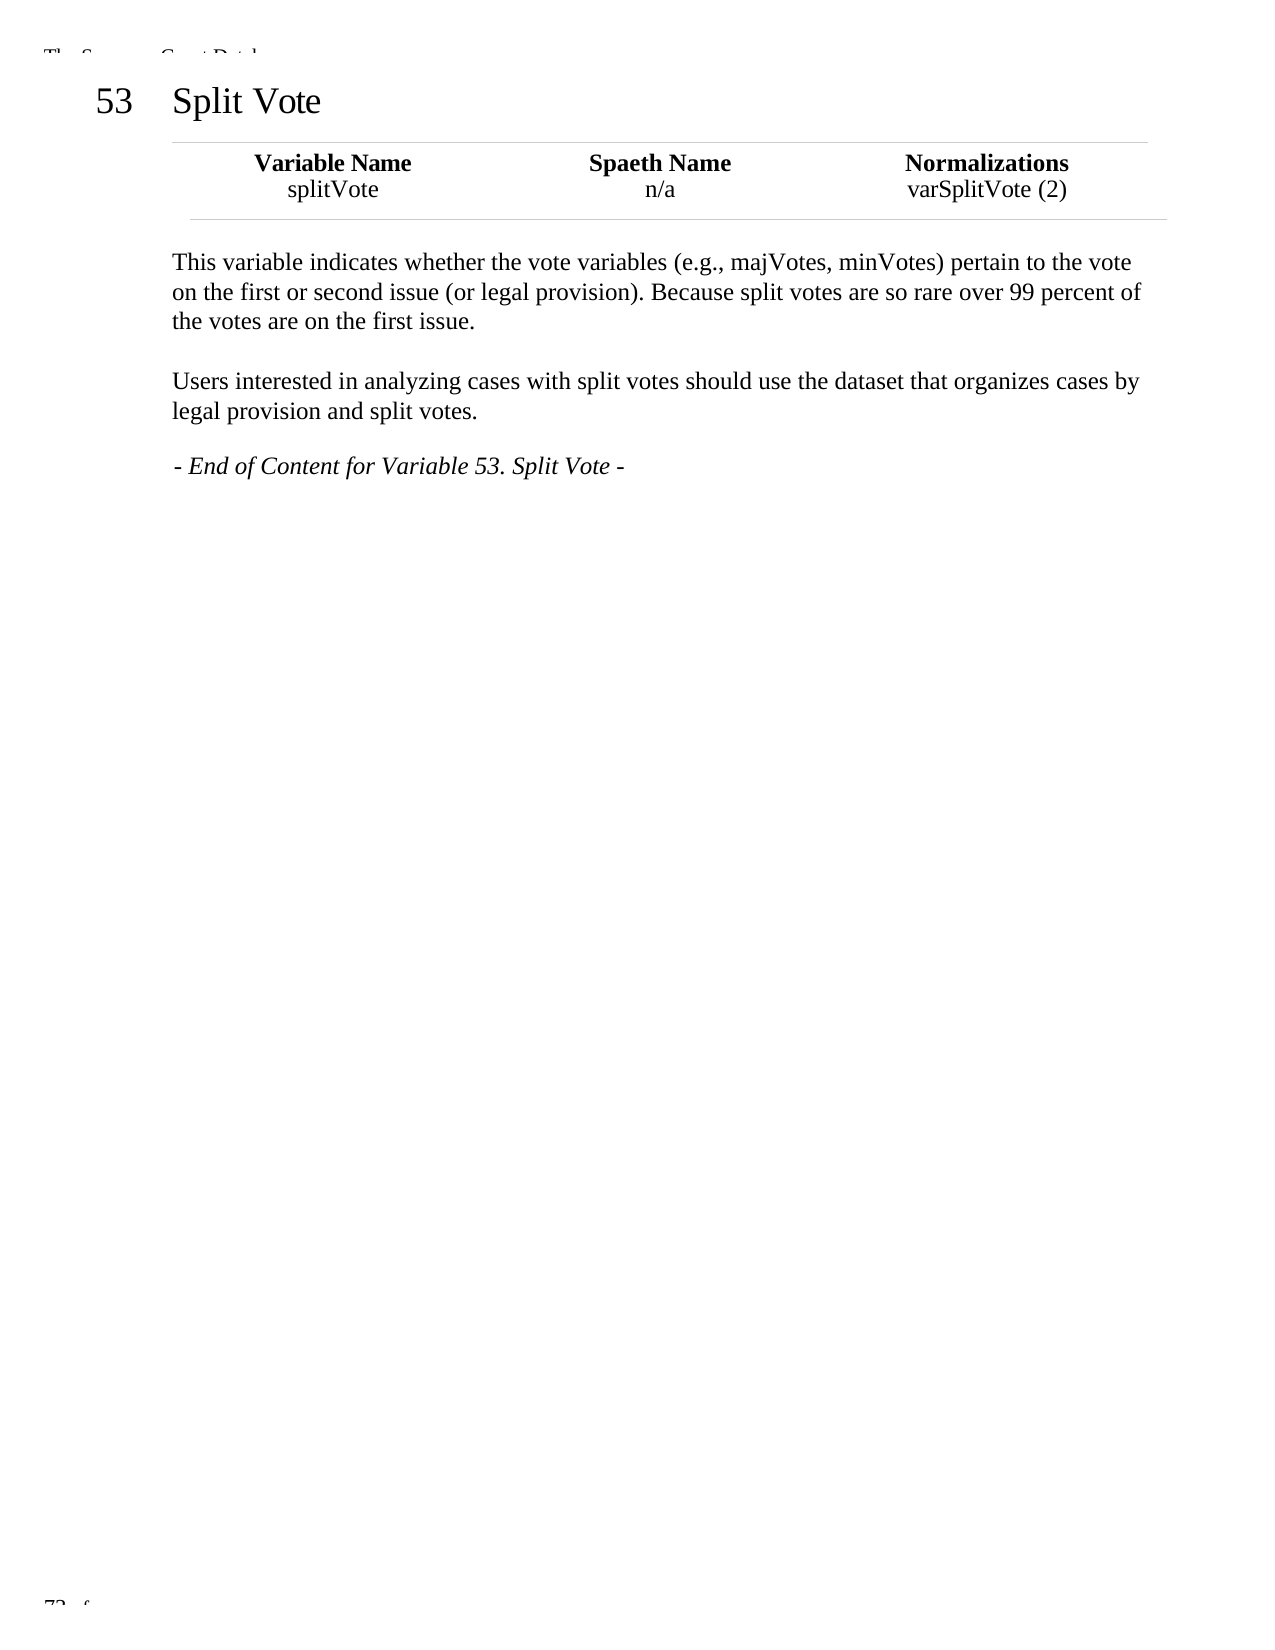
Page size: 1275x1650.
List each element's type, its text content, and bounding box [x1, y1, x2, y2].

text - End of Content for Variable 53. Split Vote - [173, 451, 1162, 479]
text This variable indicates whether the vote variables (e.g., majVotes, minVotes) pertain to the vote on the first or second issue (or legal provision). Because split votes are so rare over 99 percent of the votes are on the first issue. [172, 247, 1146, 335]
subtitle Split Vote [95, 78, 1162, 121]
subtitle Spaeth Name [589, 151, 731, 177]
subtitle Normalizations [905, 151, 1162, 177]
text varSplitVote (2) [907, 177, 1162, 203]
subtitle Variable Name [253, 151, 413, 177]
text n/a [589, 177, 731, 203]
text splitVote [253, 177, 413, 203]
text Users interested in analyzing cases with split votes should use the dataset that organizes cases by legal provision and split votes. [172, 366, 1162, 425]
